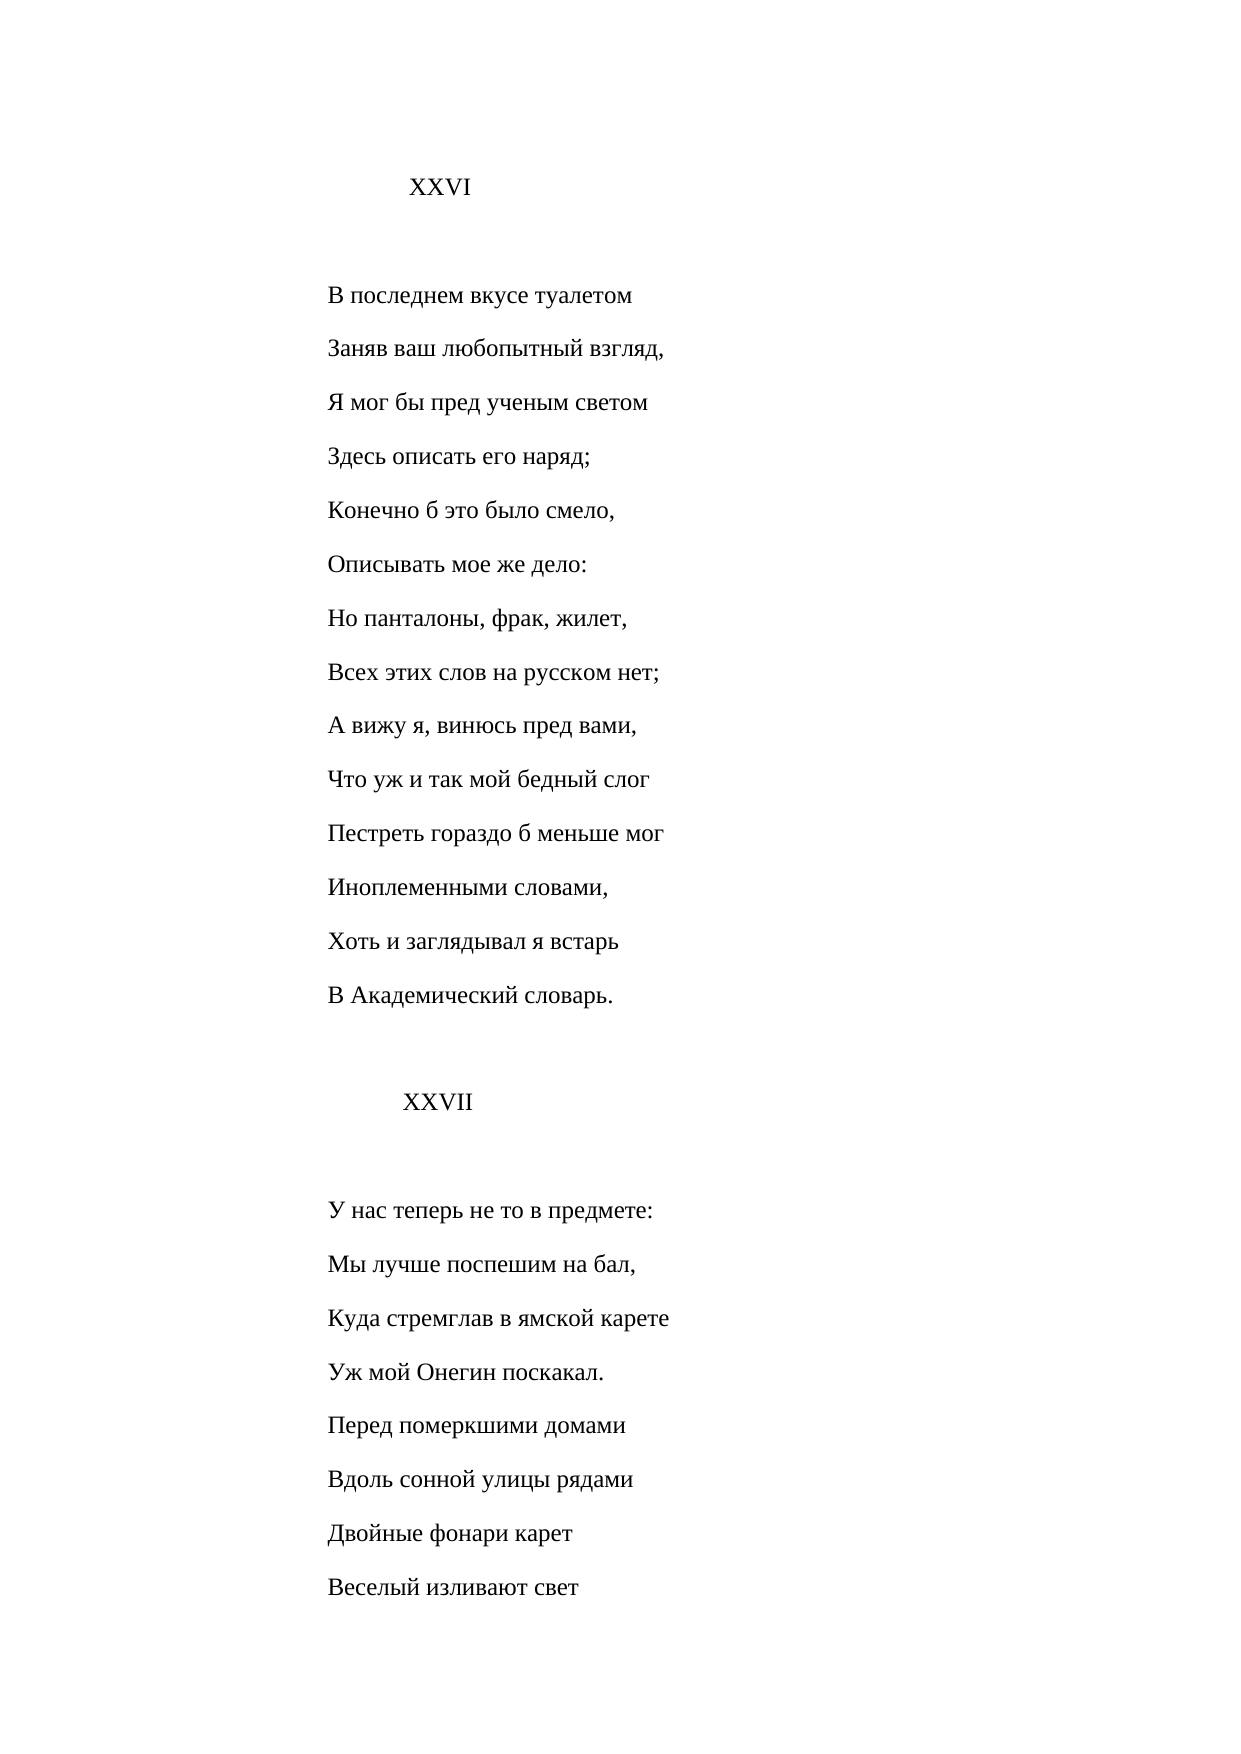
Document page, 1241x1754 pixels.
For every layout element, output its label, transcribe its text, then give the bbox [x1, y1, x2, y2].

text Всех этих слов на русском нет; [177, 657, 1152, 685]
text Но панталоны, фрак, жилет, [177, 603, 1152, 632]
text А вижу я, винюсь пред вами, [177, 711, 1152, 739]
text Заняв ваш любопытный взгляд, [177, 333, 1152, 362]
text В Академический словарь. [177, 980, 1152, 1008]
text Куда стремглав в ямской карете [177, 1303, 1152, 1332]
text Мы лучше поспешим на бал, [177, 1249, 1152, 1278]
text В последнем вкусе туалетом [177, 280, 1152, 308]
text Что уж и так мой бедный слог [177, 764, 1152, 793]
text XXVII [177, 1087, 1152, 1116]
text Веселый изливают свет [177, 1572, 1152, 1601]
text Вдоль сонной улицы рядами [177, 1464, 1152, 1493]
text Перед померкшими домами [177, 1411, 1152, 1439]
text Описывать мое же дело: [177, 549, 1152, 578]
text Уж мой Онегин поскакал. [177, 1357, 1152, 1386]
text Иноплеменными словами, [177, 872, 1152, 901]
text XXVI [177, 172, 1152, 201]
text Двойные фонари карет [177, 1518, 1152, 1547]
text Я мог бы пред ученым светом [177, 387, 1152, 416]
text Хоть и заглядывал я встарь [177, 926, 1152, 955]
text У нас теперь не то в предмете: [177, 1195, 1152, 1224]
text Здесь описать его наряд; [177, 441, 1152, 470]
text Пестреть гораздо б меньше мог [177, 818, 1152, 847]
text Конечно б это было смело, [177, 495, 1152, 524]
